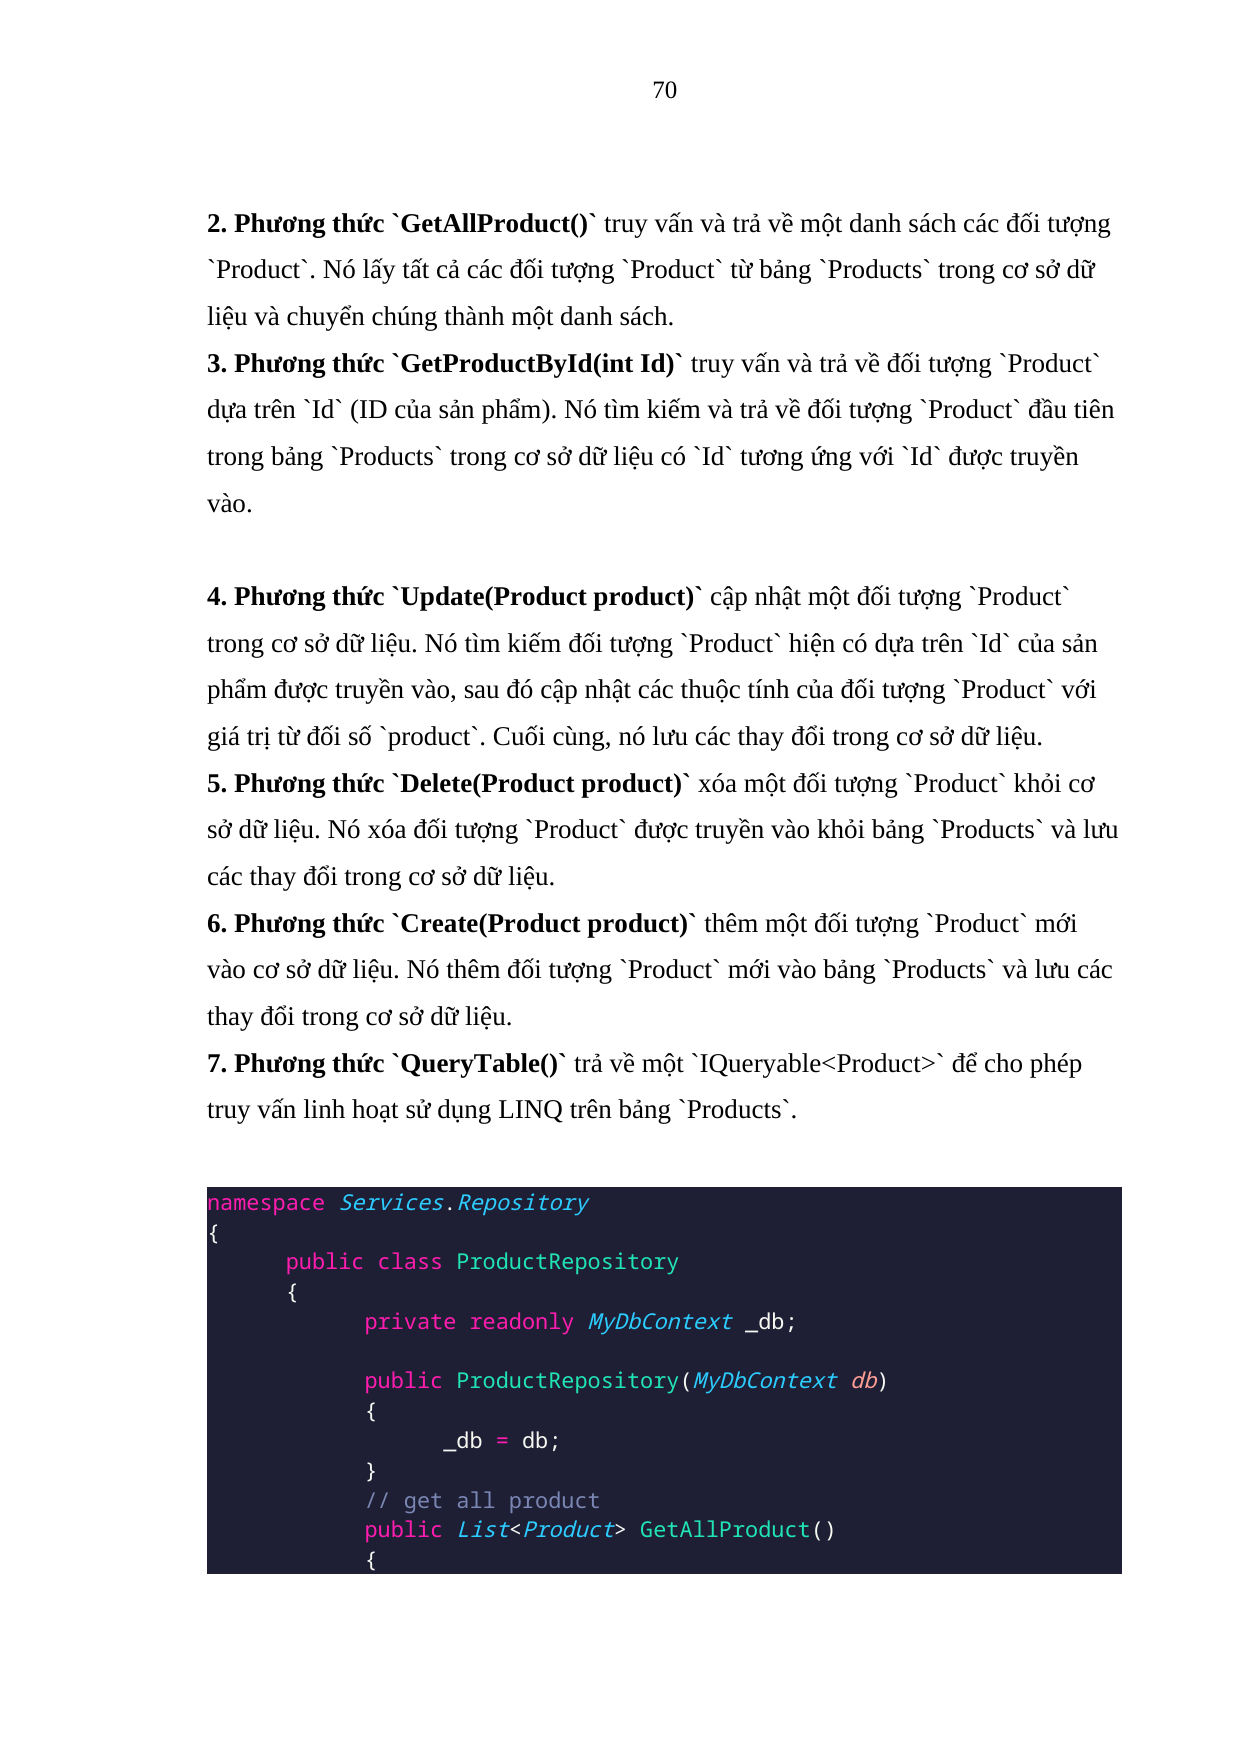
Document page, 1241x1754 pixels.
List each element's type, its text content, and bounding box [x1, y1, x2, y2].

text _db = db; [207, 1425, 1122, 1455]
text { [207, 1544, 1122, 1574]
text public ProductRepository(MyDbContext db) [207, 1366, 1122, 1395]
text 7. Phương thức `QueryTable()` trả về một `IQueryable<Product>` để cho phép truy vấn linh hoạt sử dụng LINQ trên bảng `Products`. [207, 1047, 1122, 1124]
text 6. Phương thức `Create(Product product)` thêm một đối tượng `Product` mới vào cơ sở dữ liệu. Nó thêm đối tượng `Product` mới vào bảng `Products` và lưu các thay đổi trong cơ sở dữ liệu. [207, 907, 1122, 1031]
text public List<Product> GetAllProduct() [207, 1514, 1122, 1544]
text { [207, 1217, 1122, 1246]
text 3. Phương thức `GetProductById(int Id)` truy vấn và trả về đối tượng `Product` dựa trên `Id` (ID của sản phẩm). Nó tìm kiếm và trả về đối tượng `Product` đầu tiên trong bảng `Products` trong cơ sở dữ liệu có `Id` tương ứng với `Id` được truyền vào. [207, 347, 1122, 518]
text 4. Phương thức `Update(Product product)` cập nhật một đối tượng `Product` trong cơ sở dữ liệu. Nó tìm kiếm đối tượng `Product` hiện có dựa trên `Id` của sản phẩm được truyền vào, sau đó cập nhật các thuộc tính của đối tượng `Product` với giá trị từ đối số `product`. Cuối cùng, nó lưu các thay đổi trong cơ sở dữ liệu. [207, 580, 1122, 751]
text namespace Services.Repository [207, 1187, 1122, 1217]
text 2. Phương thức `GetAllProduct()` truy vấn và trả về một danh sách các đối tượng `Product`. Nó lấy tất cả các đối tượng `Product` từ bảng `Products` trong cơ sở dữ liệu và chuyển chúng thành một danh sách. [207, 207, 1122, 331]
text { [207, 1276, 1122, 1306]
text // get all product [207, 1485, 1122, 1514]
text 5. Phương thức `Delete(Product product)` xóa một đối tượng `Product` khỏi cơ sở dữ liệu. Nó xóa đối tượng `Product` được truyền vào khỏi bảng `Products` và lưu các thay đổi trong cơ sở dữ liệu. [207, 767, 1122, 891]
text } [207, 1455, 1122, 1485]
text private readonly MyDbContext _db; [207, 1306, 1122, 1336]
text { [207, 1395, 1122, 1425]
text public class ProductRepository [207, 1246, 1122, 1276]
